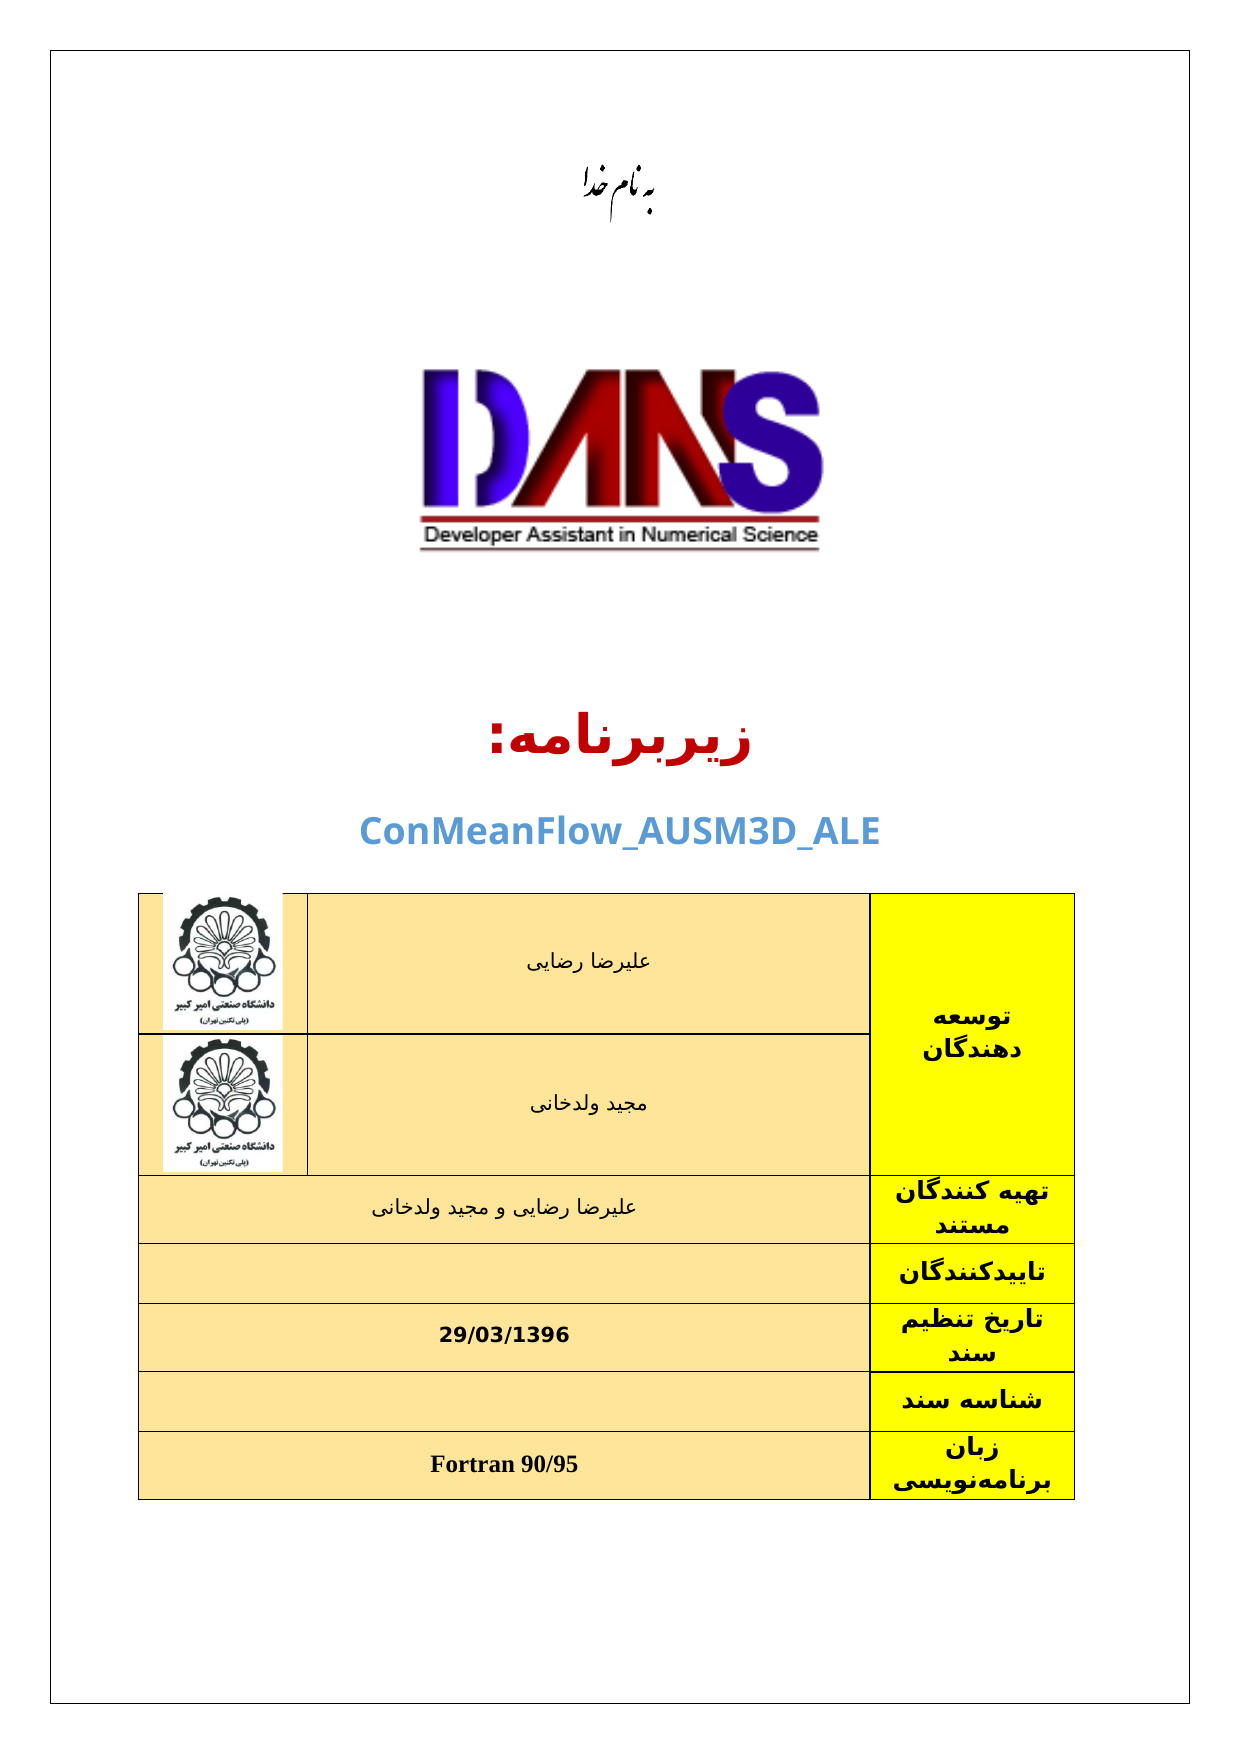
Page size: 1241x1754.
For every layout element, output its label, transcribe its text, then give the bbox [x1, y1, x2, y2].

table_header علیرضا رضایی [308, 894, 869, 1033]
picture [163, 1035, 283, 1172]
table_cell [139, 1372, 869, 1431]
table_cell تاریخ تنظیم سند [871, 1304, 1074, 1371]
picture [399, 356, 841, 572]
picture [573, 150, 667, 226]
table_cell زبان برنامه‌نویسی [871, 1432, 1074, 1499]
table_cell تاییدکنندگان [871, 1244, 1074, 1303]
table_cell [139, 1244, 869, 1303]
table_cell 29/03/1396 [139, 1304, 869, 1371]
text زیربرنامه: [150, 703, 1090, 766]
table_cell علیرضا رضایی و مجید ولدخانی [139, 1176, 869, 1243]
picture [163, 893, 283, 1030]
table_cell مجید ولدخانی [308, 1035, 869, 1175]
table_header توسعه دهندگان [871, 894, 1074, 1175]
table_cell شناسه سند [871, 1373, 1074, 1431]
table_cell [139, 1035, 307, 1175]
table_header [139, 894, 307, 1033]
table_cell Fortran 90/95 [139, 1432, 869, 1499]
table_cell تهیه کنندگان مستند [871, 1176, 1074, 1243]
text ConMeanFlow_AUSM3D_ALE [150, 805, 1090, 856]
